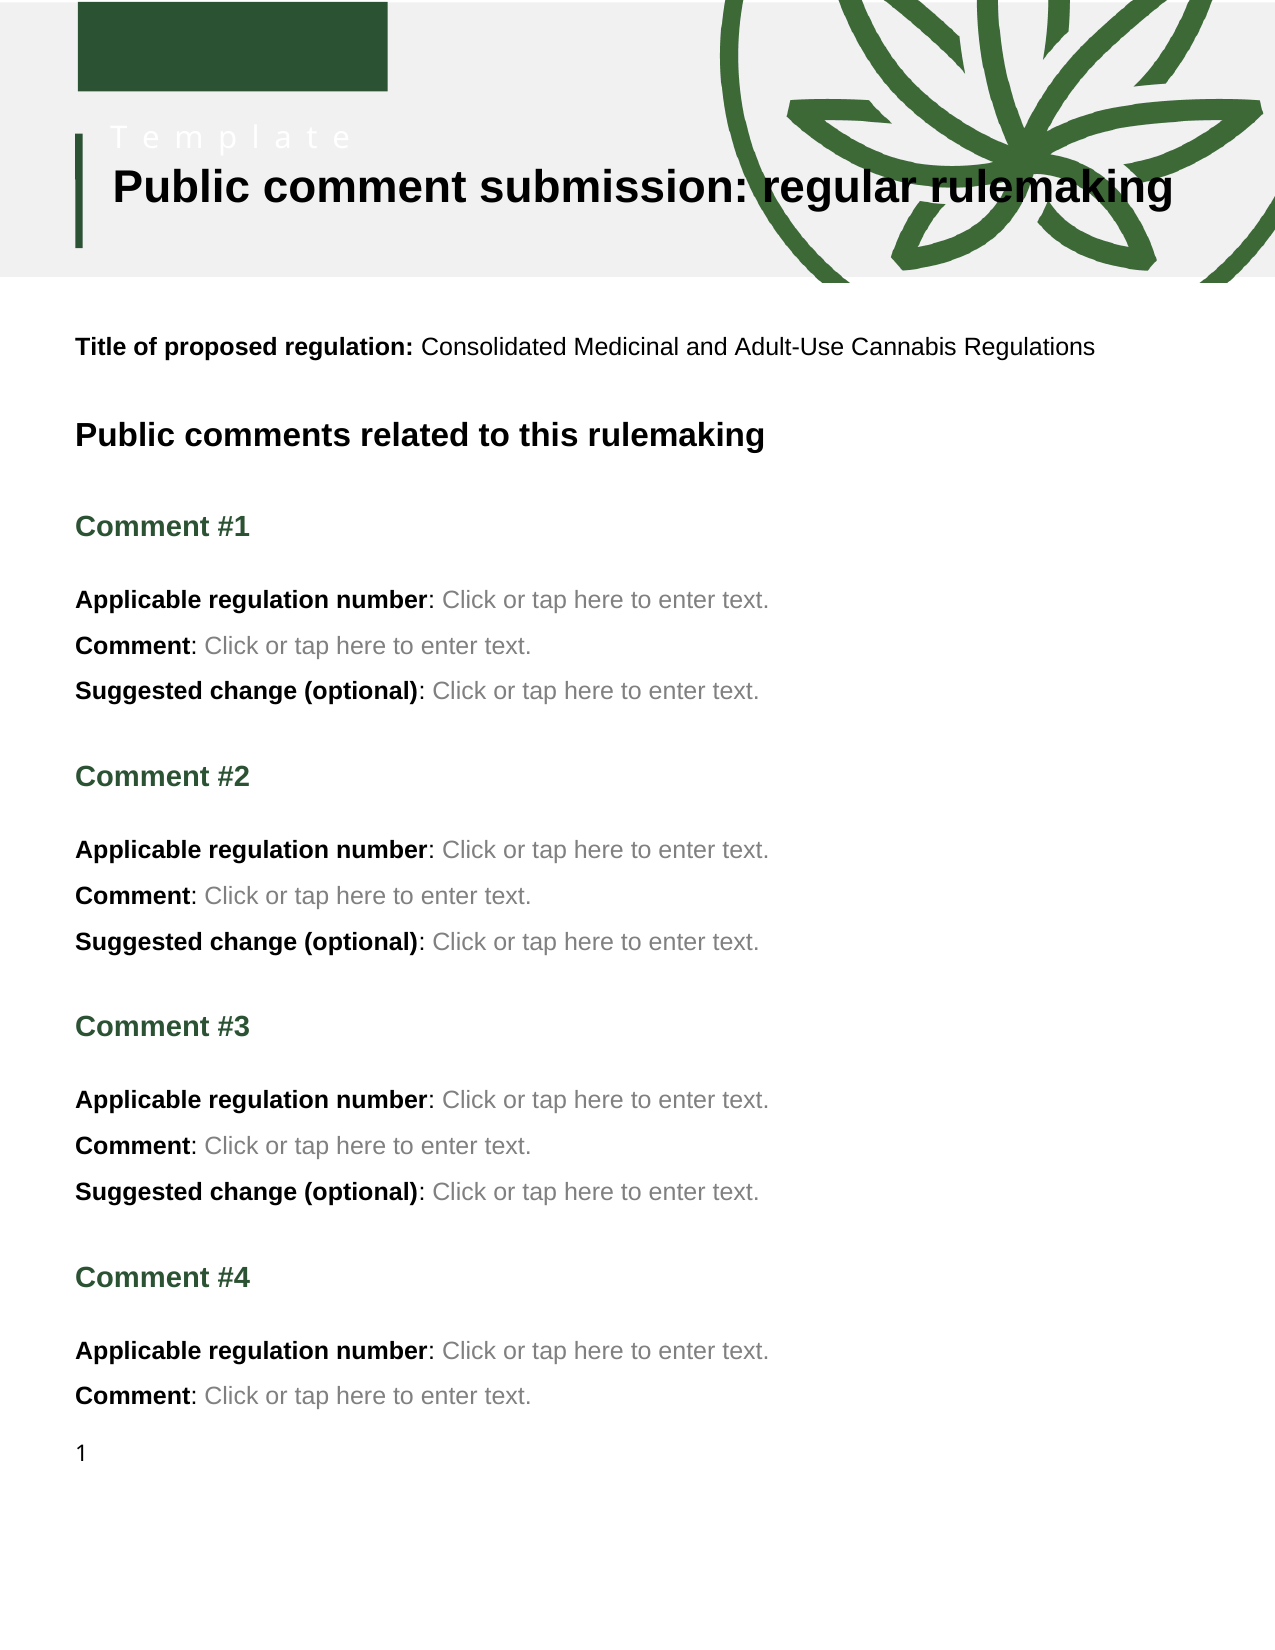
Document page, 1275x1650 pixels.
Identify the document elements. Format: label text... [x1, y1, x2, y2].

text Suggested change (optional): [75, 1177, 1200, 1205]
text Comment: [75, 631, 1200, 659]
text Title of proposed regulation: Consolidated Medicinal and Adult-Use Cannabis Regulations [75, 332, 1200, 361]
text Applicable regulation number: [75, 1336, 1200, 1364]
picture [0, 0, 1275, 283]
text Suggested change (optional): [75, 926, 1200, 955]
subtitle Public comments related to this rulemaking [75, 415, 1200, 453]
text Suggested change (optional): [75, 676, 1200, 705]
text Applicable regulation number: [75, 585, 1200, 614]
text Applicable regulation number: [75, 1086, 1200, 1114]
text Comment: [75, 1131, 1200, 1160]
subtitle Comment #1 [75, 509, 1200, 543]
subtitle Public comment submission: regular rulemaking [112, 159, 1200, 212]
subtitle Comment #2 [75, 759, 1200, 793]
text Comment: [75, 881, 1200, 910]
subtitle Comment #3 [75, 1009, 1200, 1043]
text Comment: [75, 1381, 1200, 1410]
subtitle Comment #4 [75, 1259, 1200, 1293]
text Applicable regulation number: [75, 835, 1200, 864]
